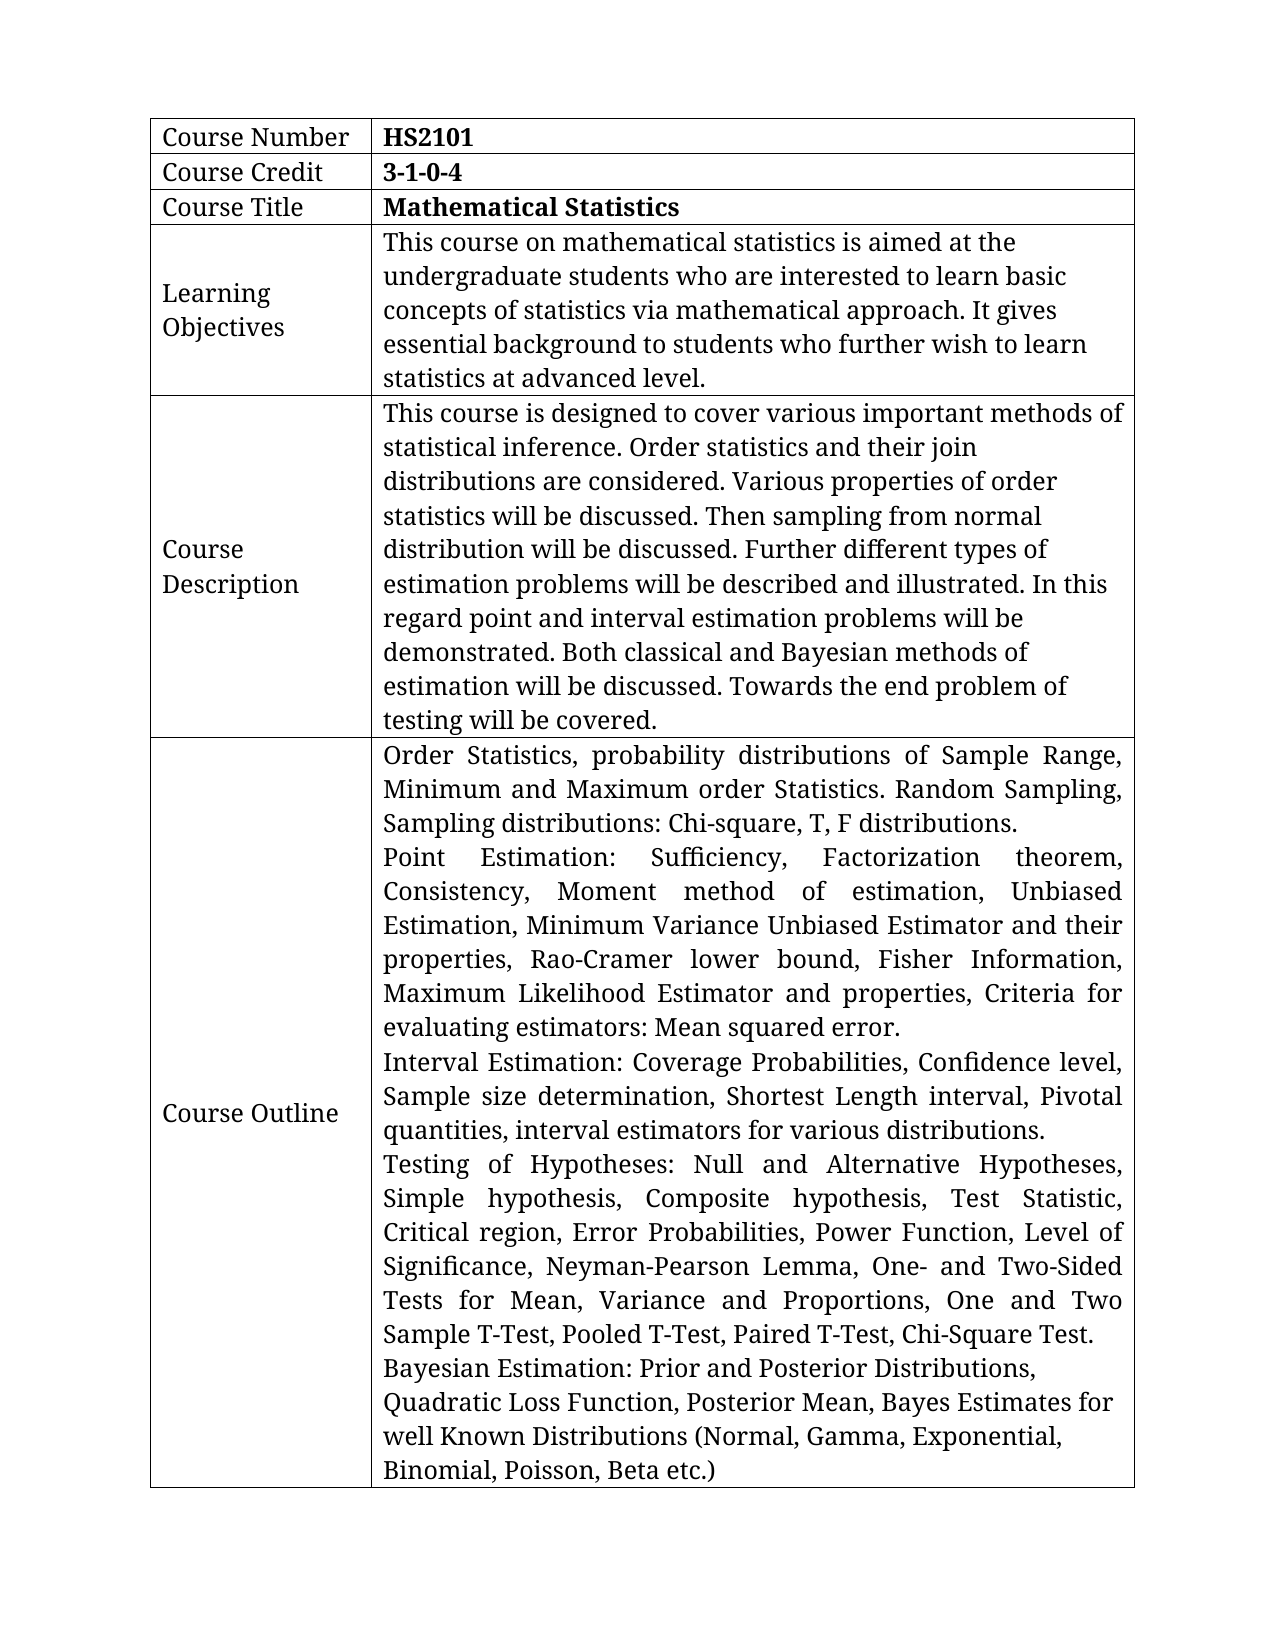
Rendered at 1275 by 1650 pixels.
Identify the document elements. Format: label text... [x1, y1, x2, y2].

table_header HS2101 [372, 119, 1134, 153]
table_cell Course Title [151, 190, 371, 223]
table_header Course Number [151, 119, 371, 153]
table_cell This course is designed to cover various important methods of statistical inference. Order statistics and their join distributions are considered. Various properties of order statistics will be discussed. Then sampling from normal distribution will be discussed. Further different types of estimation problems will be described and illustrated. In this regard point and interval estimation problems will be demonstrated. Both classical and Bayesian methods of estimation will be discussed. Towards the end problem of testing will be covered. [372, 396, 1134, 737]
table_cell Course Outline [151, 738, 371, 1487]
table_cell Course Description [151, 396, 371, 737]
table_cell Mathematical Statistics [372, 190, 1134, 223]
table_cell Course Credit [151, 154, 371, 188]
table_cell 3-1-0-4 [372, 154, 1134, 188]
table_cell Order Statistics, probability distributions of Sample Range, Minimum and Maximum order Statistics. Random Sampling, Sampling distributions: Chi-square, T, F distributions. Point Estimation: Sufficiency, Factorization theorem, Consistency, Moment method of estimation, Unbiased Estimation, Minimum Variance Unbiased Estimator and their properties, Rao-Cramer lower bound, Fisher Information, Maximum Likelihood Estimator and properties, Criteria for evaluating estimators: Mean squared error. Interval Estimation: Coverage Probabilities, Confidence level, Sample size determination, Shortest Length interval, Pivotal quantities, interval estimators for various distributions. Testing of Hypotheses: Null and Alternative Hypotheses, Simple hypothesis, Composite hypothesis, Test Statistic, Critical region, Error Probabilities, Power Function, Level of Significance, Neyman-Pearson Lemma, One- and Two-Sided Tests for Mean, Variance and Proportions, One and Two Sample T-Test, Pooled T-Test, Paired T-Test, Chi-Square Test. Bayesian Estimation: Prior and Posterior Distributions, Quadratic Loss Function, Posterior Mean, Bayes Estimates for well Known Distributions (Normal, Gamma, Exponential, Binomial, Poisson, Beta etc.) [372, 738, 1134, 1487]
table_cell Learning Objectives [151, 225, 371, 395]
table_cell This course on mathematical statistics is aimed at the undergraduate students who are interested to learn basic concepts of statistics via mathematical approach. It gives essential background to students who further wish to learn statistics at advanced level. [372, 225, 1134, 395]
